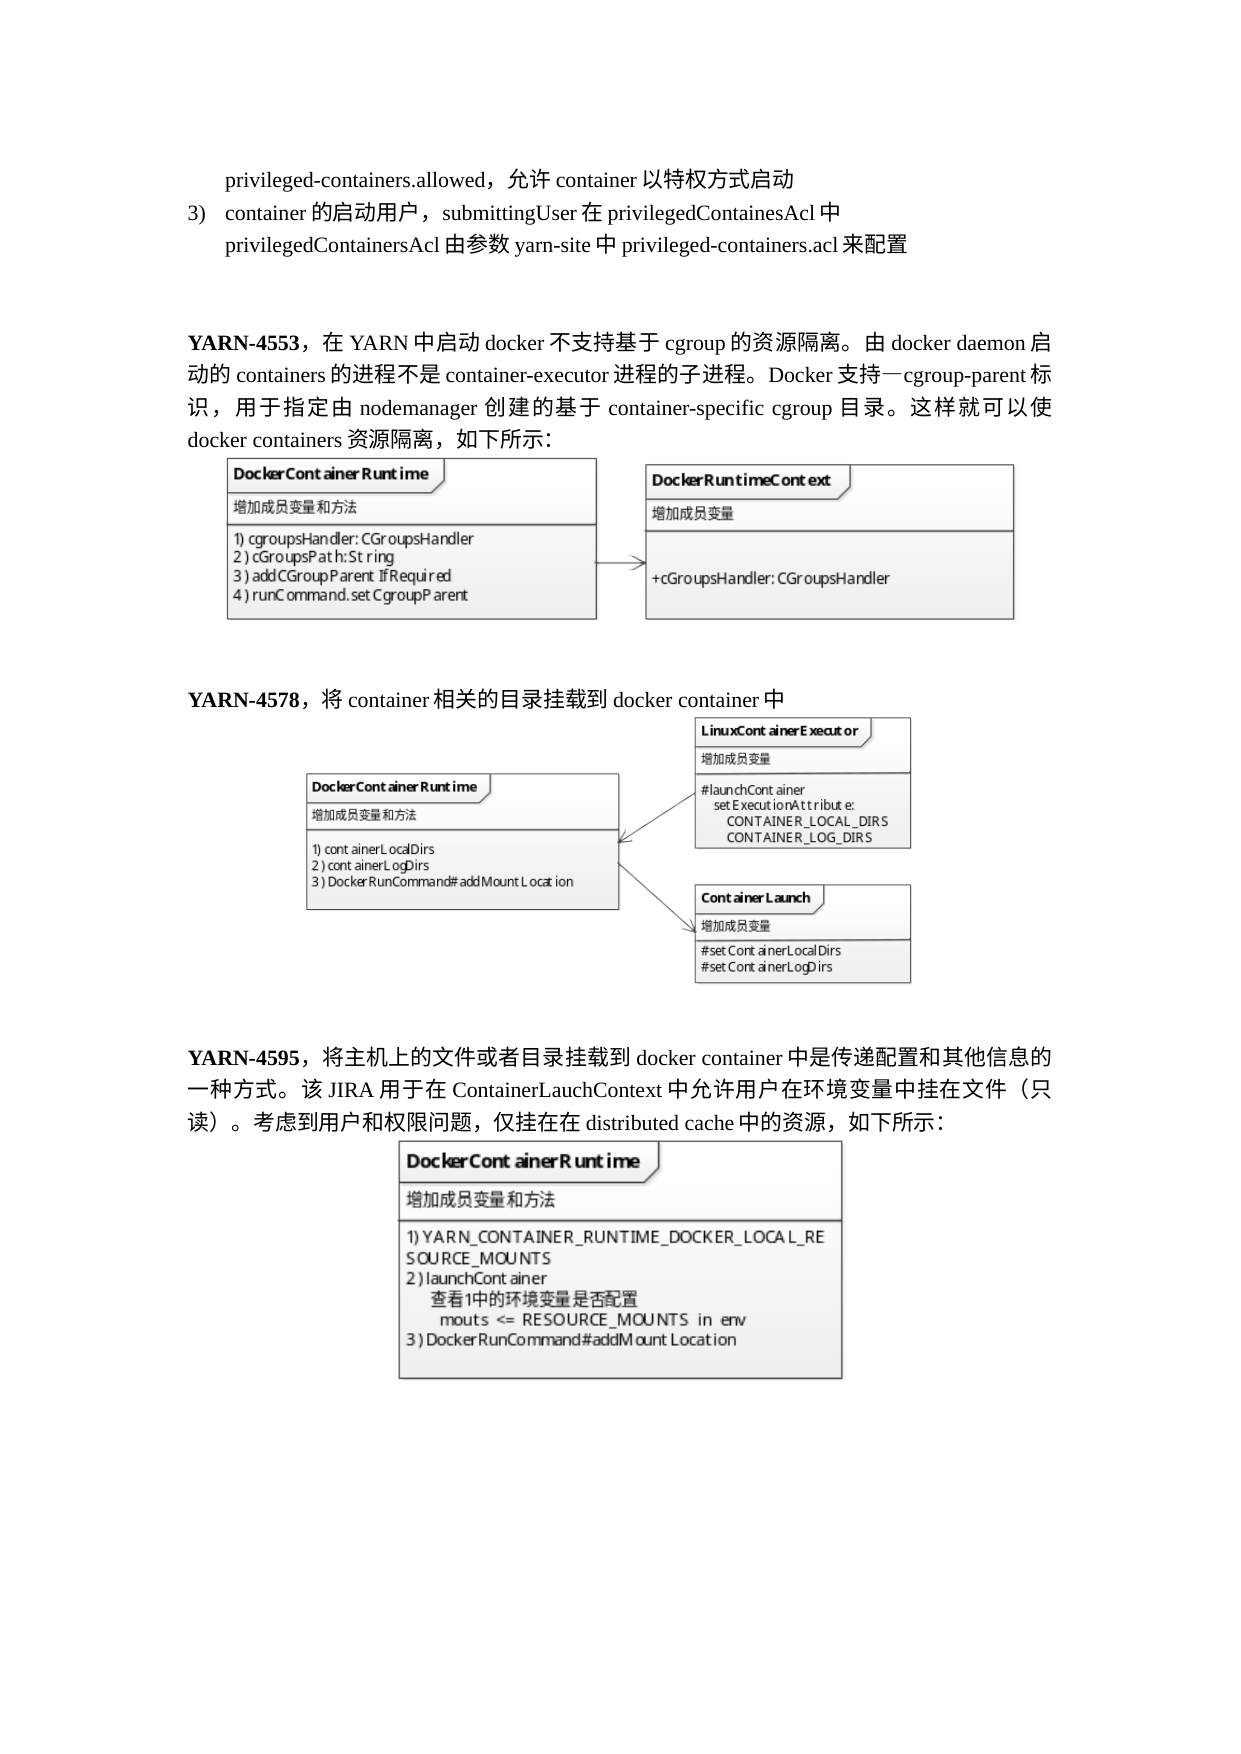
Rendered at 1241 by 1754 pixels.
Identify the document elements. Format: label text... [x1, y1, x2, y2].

list container的启动用户，submittingUser在privilegedContainesAcl中 [187, 194, 1053, 227]
list privileged-containers.allowed，允许container以特权方式启动 [225, 162, 1053, 194]
text YARN-4578，将container相关的目录挂载到docker container中 [187, 682, 1053, 714]
text YARN-4553，在YARN中启动docker不支持基于cgroup的资源隔离。由docker daemon启动的containers的进程不是container-executor进程的子进程。Docker支持—cgroup-parent标识，用于指定由nodemanager创建的基于container-specific cgroup目录。这样就可以使docker containers资源隔离，如下所示： [187, 324, 1053, 454]
list privilegedContainersAcl由参数yarn-site中privileged-containers.acl来配置 [225, 227, 1053, 259]
text YARN-4595，将主机上的文件或者目录挂载到docker container中是传递配置和其他信息的一种方式。该JIRA用于在ContainerLauchContext中允许用户在环境变量中挂在文件（只读）。考虑到用户和权限问题，仅挂在在distributed cache中的资源，如下所示： [187, 1039, 1053, 1137]
